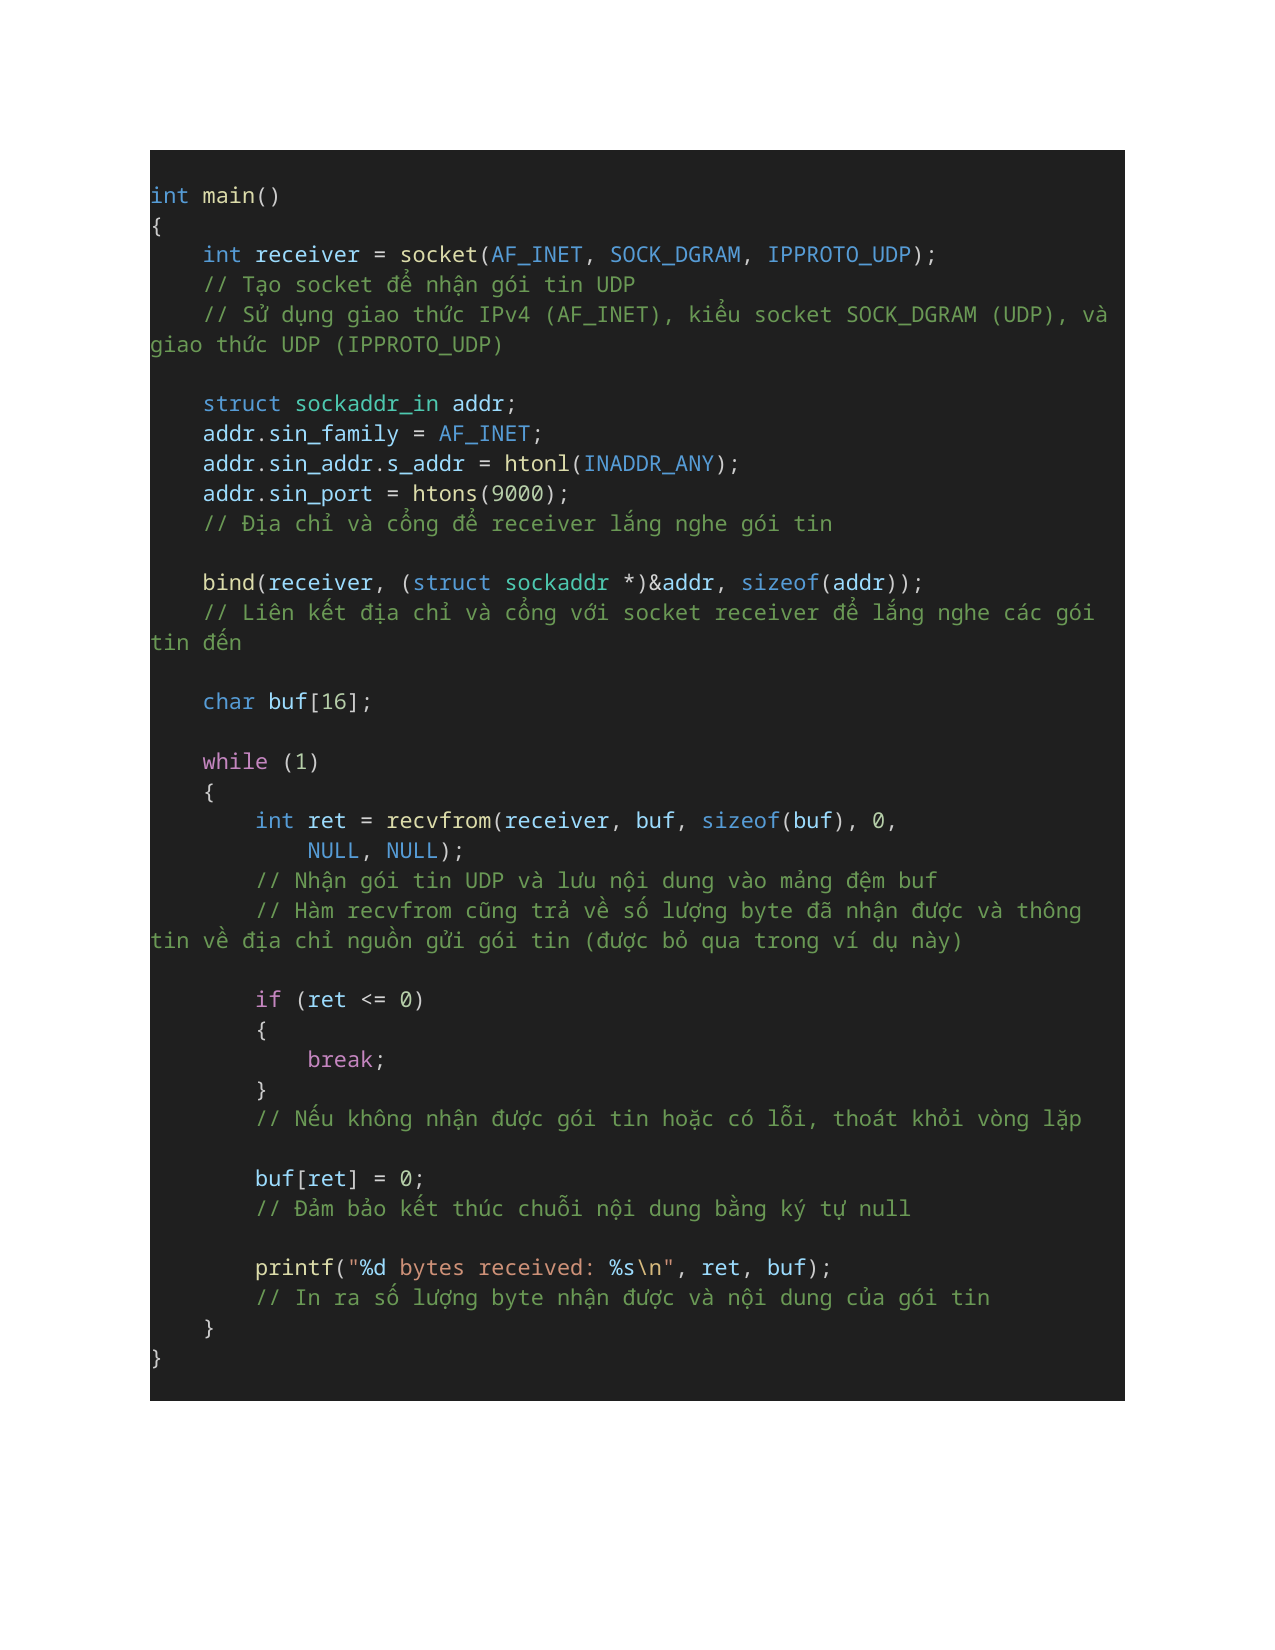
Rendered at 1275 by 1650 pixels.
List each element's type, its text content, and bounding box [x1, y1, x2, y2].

text // Địa chỉ và cổng để receiver lắng nghe gói tin [150, 507, 1125, 537]
text } [150, 1312, 1125, 1342]
text { [150, 776, 1125, 805]
text if (ret <= 0) [150, 984, 1125, 1014]
text // Nếu không nhận được gói tin hoặc có lỗi, thoát khỏi vòng lặp [150, 1103, 1125, 1133]
text // Đảm bảo kết thúc chuỗi nội dung bằng ký tự null [150, 1193, 1125, 1222]
text NULL, NULL); [150, 835, 1125, 865]
text // Liên kết địa chỉ và cổng với socket receiver để lắng nghe các gói tin đến [150, 597, 1125, 656]
text // Nhận gói tin UDP và lưu nội dung vào mảng đệm buf [150, 865, 1125, 895]
text bind(receiver, (struct sockaddr *)&addr, sizeof(addr)); [150, 567, 1125, 597]
text int main() [150, 180, 1125, 209]
text addr.sin_family = AF_INET; [150, 418, 1125, 448]
text addr.sin_port = htons(9000); [150, 478, 1125, 507]
text buf[ret] = 0; [150, 1163, 1125, 1193]
text printf("%d bytes received: %s\n", ret, buf); [150, 1252, 1125, 1282]
text // Sử dụng giao thức IPv4 (AF_INET), kiểu socket SOCK_DGRAM (UDP), và giao thức UDP (IPPROTO_UDP) [150, 299, 1125, 358]
text int receiver = socket(AF_INET, SOCK_DGRAM, IPPROTO_UDP); [150, 239, 1125, 269]
text } [150, 1342, 1125, 1371]
text // Hàm recvfrom cũng trả về số lượng byte đã nhận được và thông tin về địa chỉ nguồn gửi gói tin (được bỏ qua trong ví dụ này) [150, 895, 1125, 954]
text int ret = recvfrom(receiver, buf, sizeof(buf), 0, [150, 805, 1125, 835]
text // In ra số lượng byte nhận được và nội dung của gói tin [150, 1282, 1125, 1312]
text break; [150, 1044, 1125, 1073]
text } [150, 1073, 1125, 1103]
text while (1) [150, 746, 1125, 776]
text addr.sin_addr.s_addr = htonl(INADDR_ANY); [150, 448, 1125, 478]
text { [150, 209, 1125, 239]
text struct sockaddr_in addr; [150, 388, 1125, 418]
text char buf[16]; [150, 686, 1125, 716]
text { [150, 1014, 1125, 1044]
text // Tạo socket để nhận gói tin UDP [150, 269, 1125, 299]
